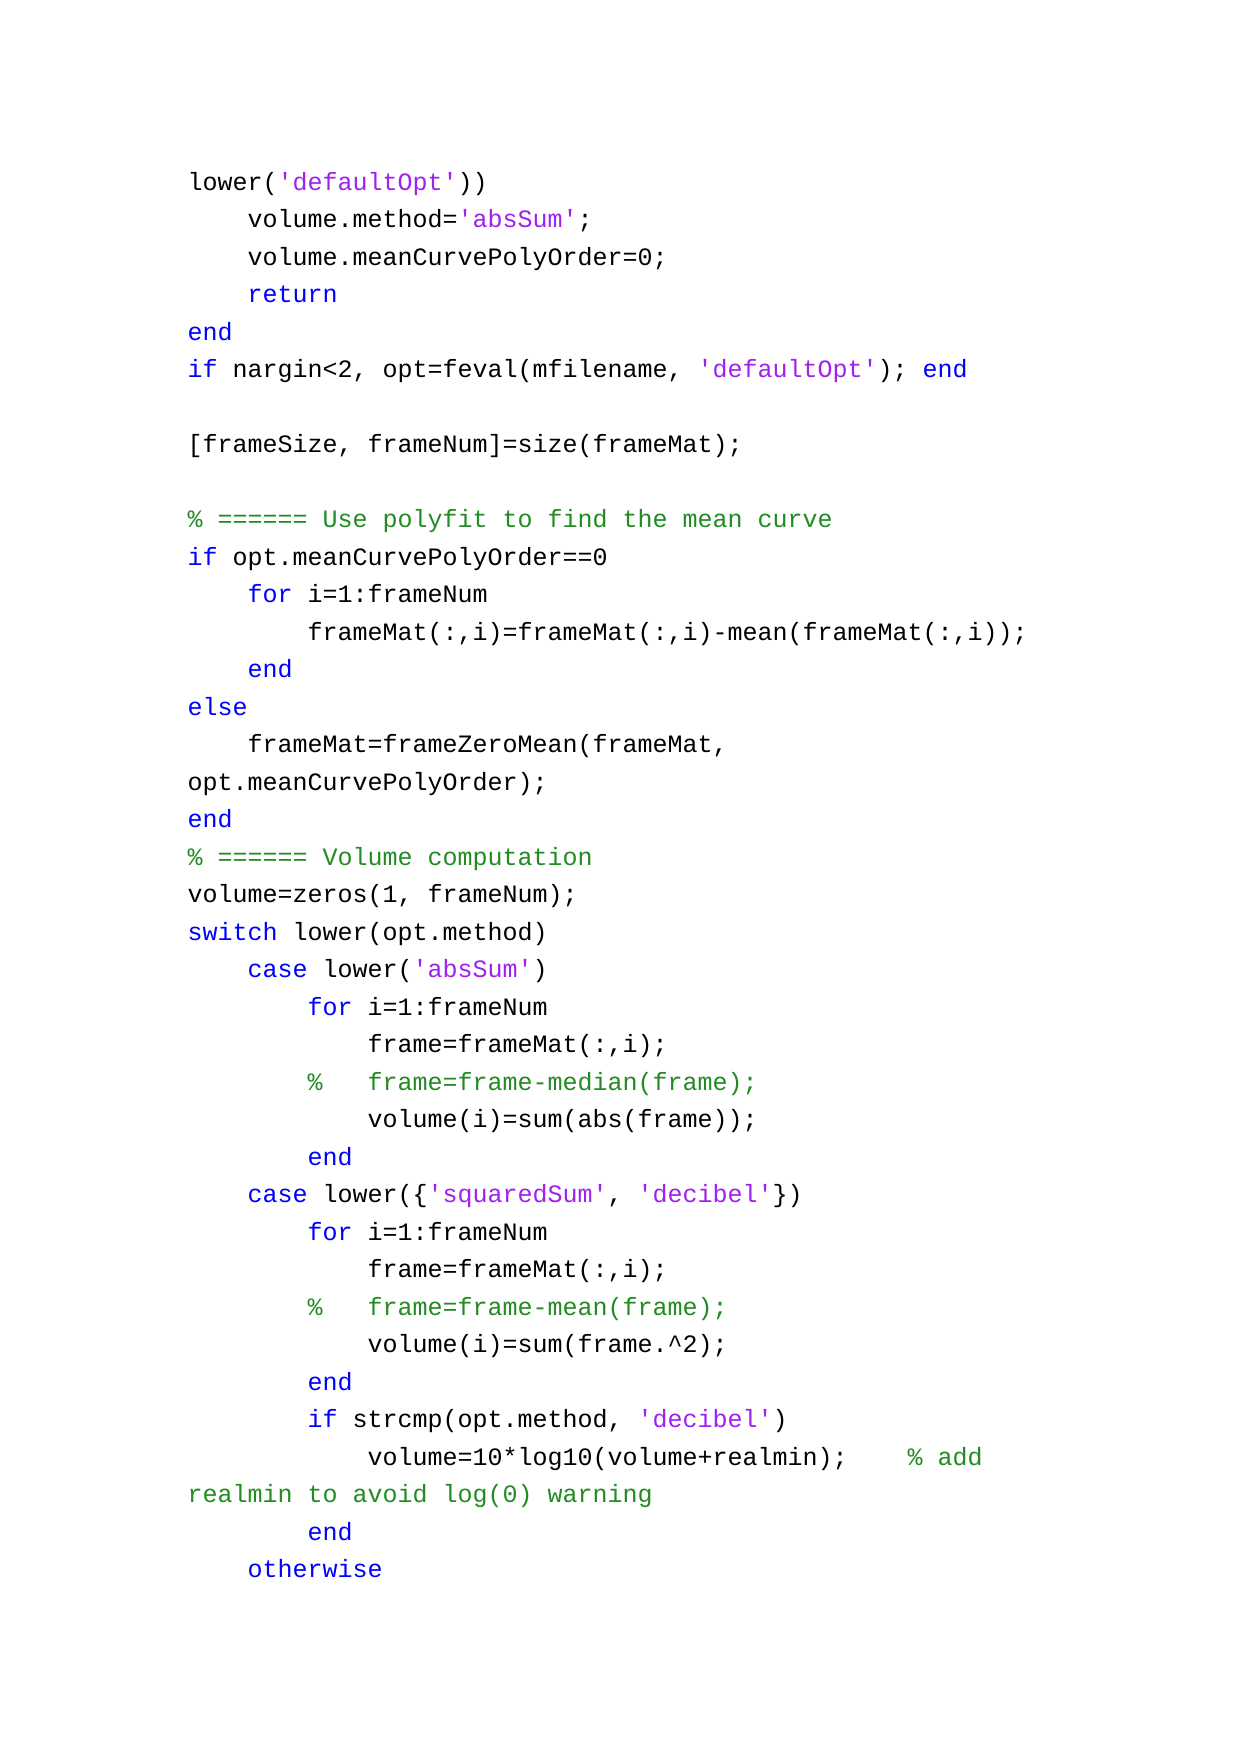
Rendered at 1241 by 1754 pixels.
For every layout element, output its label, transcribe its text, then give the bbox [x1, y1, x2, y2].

text % frame=frame-mean(frame); [187, 1289, 1053, 1327]
text end [187, 314, 1053, 352]
text volume.method='absSum'; [187, 202, 1053, 239]
text volume=10*log10(volume+realmin); % add realmin to avoid log(0) warning [187, 1439, 1053, 1514]
text case lower('absSum') [187, 952, 1053, 989]
text % ====== Volume computation [187, 839, 1053, 877]
text if strcmp(opt.method, 'decibel') [187, 1402, 1053, 1439]
text frameMat=frameZeroMean(frameMat, opt.meanCurvePolyOrder); [187, 727, 1053, 802]
text frame=frameMat(:,i); [187, 1252, 1053, 1289]
text return [187, 277, 1053, 314]
text % ====== Use polyfit to find the mean curve [187, 502, 1053, 539]
text for i=1:frameNum [187, 989, 1053, 1027]
text switch lower(opt.method) [187, 914, 1053, 952]
text [frameSize, frameNum]=size(frameMat); [187, 427, 1053, 464]
text volume.meanCurvePolyOrder=0; [187, 239, 1053, 277]
text for i=1:frameNum [187, 1214, 1053, 1252]
text end [187, 1364, 1053, 1402]
text if nargin<2, opt=feval(mfilename, 'defaultOpt'); end [187, 352, 1053, 389]
text end [187, 802, 1053, 839]
text frameMat(:,i)=frameMat(:,i)-mean(frameMat(:,i)); [187, 614, 1053, 652]
text volume=zeros(1, frameNum); [187, 877, 1053, 914]
text volume(i)=sum(frame.^2); [187, 1327, 1053, 1364]
text volume(i)=sum(abs(frame)); [187, 1102, 1053, 1139]
text frame=frameMat(:,i); [187, 1027, 1053, 1064]
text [187, 164, 1053, 202]
text end [187, 1139, 1053, 1177]
text end [187, 1514, 1053, 1552]
text if opt.meanCurvePolyOrder==0 [187, 539, 1053, 577]
text for i=1:frameNum [187, 577, 1053, 614]
text case lower({'squaredSum', 'decibel'}) [187, 1177, 1053, 1214]
text otherwise [187, 1552, 1053, 1589]
text else [187, 689, 1053, 727]
text % frame=frame-median(frame); [187, 1064, 1053, 1102]
text end [187, 652, 1053, 689]
